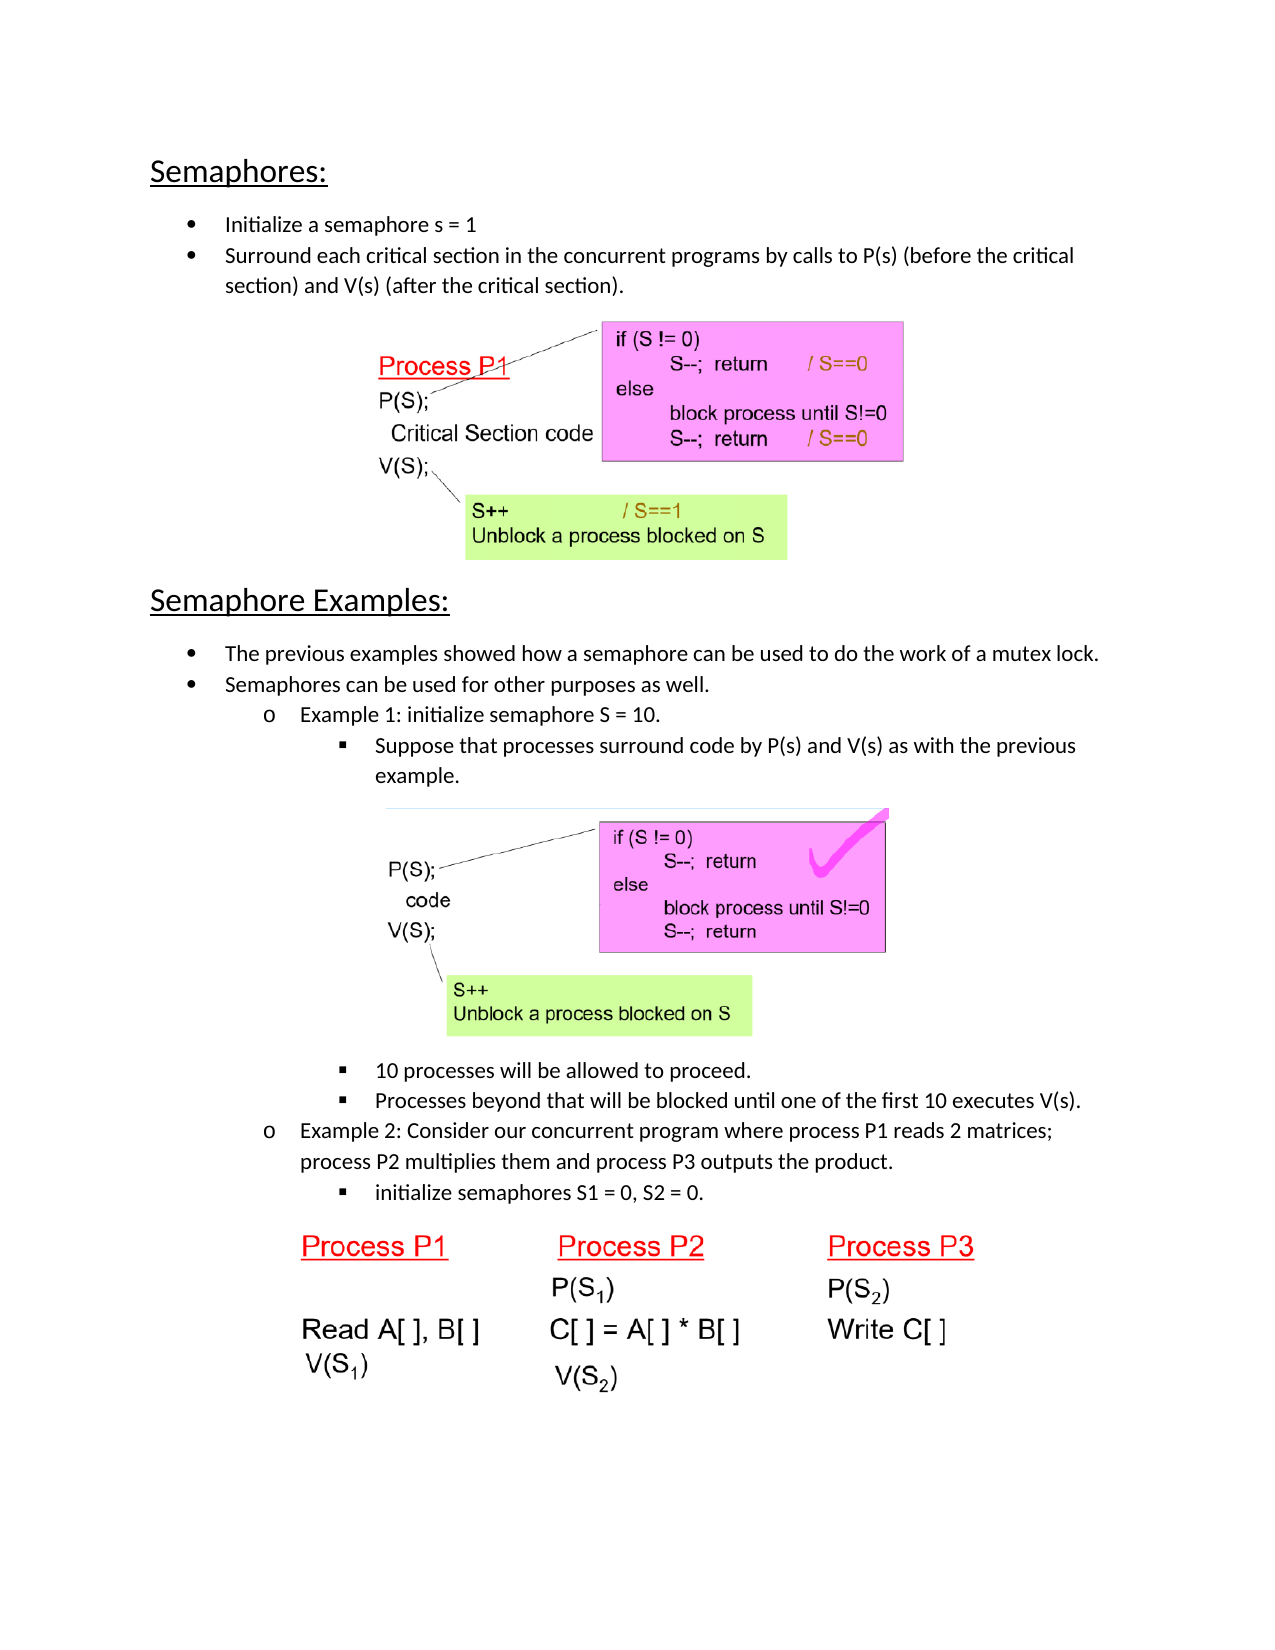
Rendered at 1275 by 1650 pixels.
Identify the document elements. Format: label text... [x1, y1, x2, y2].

list 10 processes will be allowed to proceed. [337, 1056, 1125, 1084]
text Semaphore Examples: [150, 579, 1125, 620]
picture [371, 317, 904, 560]
list The previous examples showed how a semaphore can be used to do the work of a mutex lock. [187, 639, 1125, 668]
list Example 2: Consider our concurrent program where process P1 reads 2 matrices; process P2 multiplies them and process P3 outputs the product. [262, 1116, 1125, 1176]
list Suppose that processes surround code by P(s) and V(s) as with the previous example. [337, 731, 1125, 790]
text Semaphores: [150, 150, 1125, 191]
list Semaphores can be used for other purposes as well. [187, 670, 1125, 698]
list Example 1: initialize semaphore S = 10. [262, 700, 1125, 729]
list initialize semaphores S1 = 0, S2 = 0. [337, 1178, 1125, 1206]
picture [385, 808, 890, 1037]
list Processes beyond that will be blocked until one of the first 10 executes V(s). [337, 1086, 1125, 1114]
picture [299, 1224, 976, 1395]
list Surround each critical section in the concurrent programs by calls to P(s) (before the critical section) and V(s) (after the critical section). [187, 241, 1125, 299]
list Initialize a semaphore s = 1 [187, 211, 1125, 239]
